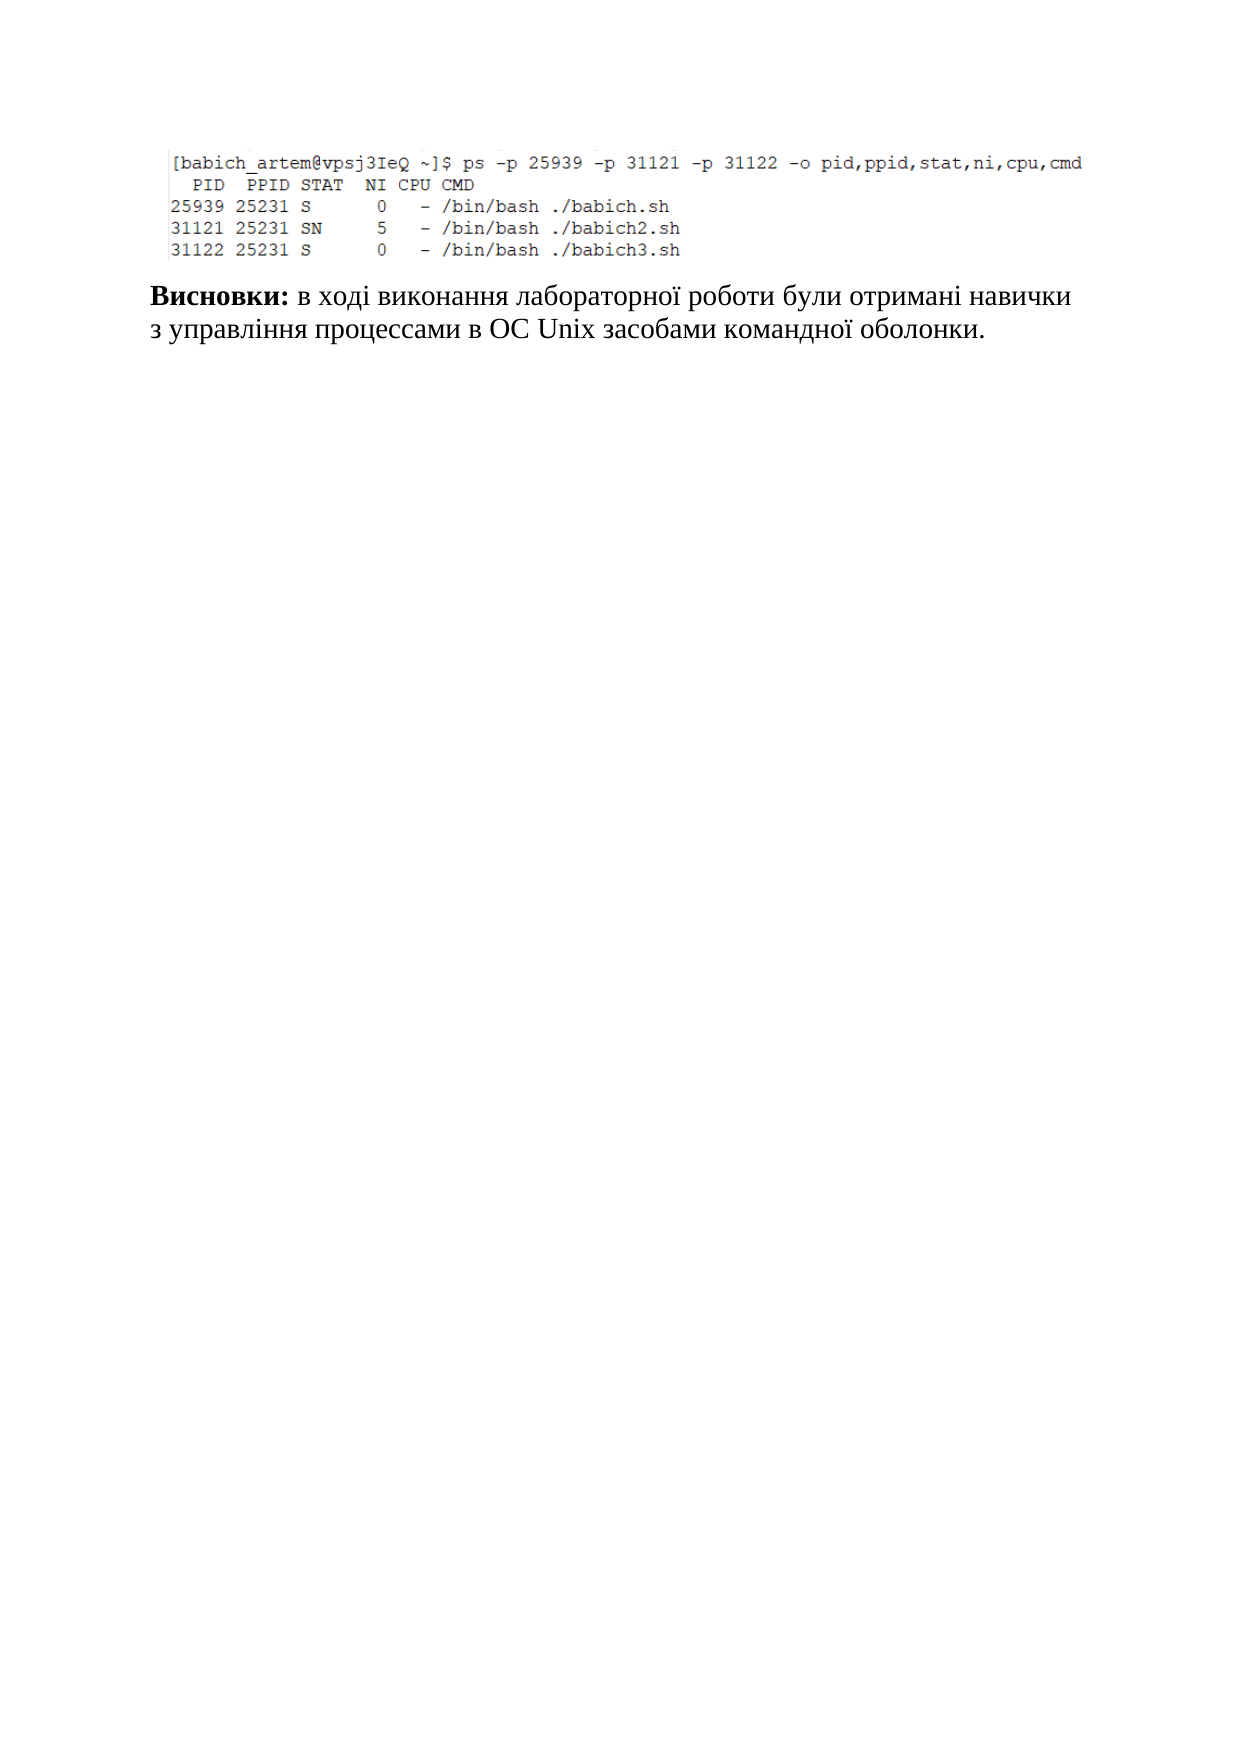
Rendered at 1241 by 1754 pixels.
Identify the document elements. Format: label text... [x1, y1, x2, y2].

text Висновки: в ході виконання лабораторної роботи були отримані навички з управління процессами в ОС Unix засобами командної оболонки. [150, 278, 1090, 345]
